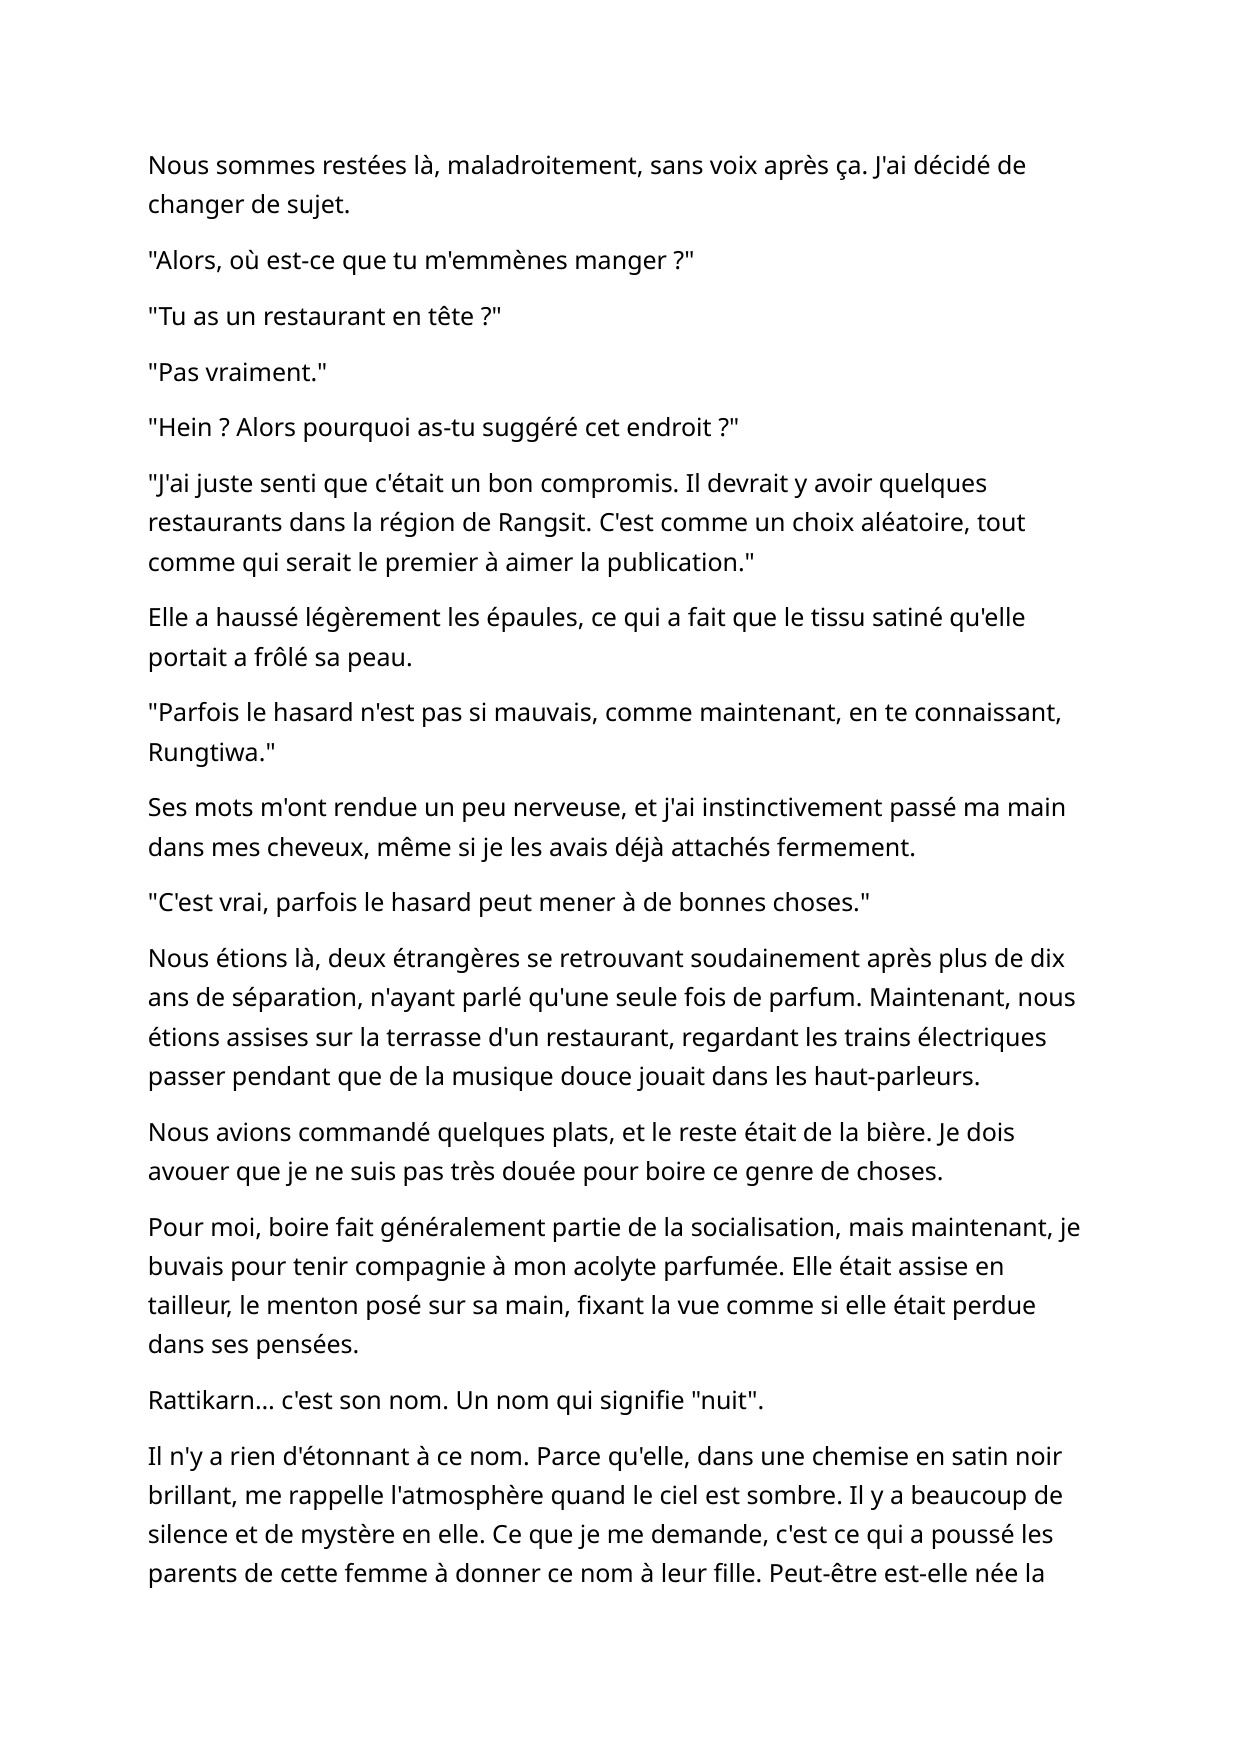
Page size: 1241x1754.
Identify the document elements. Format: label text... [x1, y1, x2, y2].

text "Pas vraiment." [148, 354, 1093, 388]
text "J'ai juste senti que c'était un bon compromis. Il devrait y avoir quelques restaurants dans la région de Rangsit. C'est comme un choix aléatoire, tout comme qui serait le premier à aimer la publication." [148, 466, 1093, 578]
text "C'est vrai, parfois le hasard peut mener à de bonnes choses." [148, 885, 1093, 919]
text Elle a haussé légèrement les épaules, ce qui a fait que le tissu satiné qu'elle portait a frôlé sa peau. [148, 600, 1093, 673]
text Nous étions là, deux étrangères se retrouvant soudainement après plus de dix ans de séparation, n'ayant parlé qu'une seule fois de parfum. Maintenant, nous étions assises sur la terrasse d'un restaurant, regardant les trains électriques passer pendant que de la musique douce jouait dans les haut-parleurs. [148, 941, 1093, 1092]
text "Alors, où est-ce que tu m'emmènes manger ?" [148, 243, 1093, 277]
text "Hein ? Alors pourquoi as-tu suggéré cet endroit ?" [148, 410, 1093, 444]
text Nous avions commandé quelques plats, et le reste était de la bière. Je dois avouer que je ne suis pas très douée pour boire ce genre de choses. [148, 1114, 1093, 1187]
text Ses mots m'ont rendue un peu nerveuse, et j'ai instinctivement passé ma main dans mes cheveux, même si je les avais déjà attachés fermement. [148, 790, 1093, 863]
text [148, 1438, 1093, 1590]
text "Tu as un restaurant en tête ?" [148, 298, 1093, 332]
text Nous sommes restées là, maladroitement, sans voix après ça. J'ai décidé de changer de sujet. [148, 148, 1093, 221]
text "Parfois le hasard n'est pas si mauvais, comme maintenant, en te connaissant, Rungtiwa." [148, 695, 1093, 768]
text Rattikarn… c'est son nom. Un nom qui signifie "nuit". [148, 1383, 1093, 1417]
text Pour moi, boire fait généralement partie de la socialisation, mais maintenant, je buvais pour tenir compagnie à mon acolyte parfumée. Elle était assise en tailleur, le menton posé sur sa main, fixant la vue comme si elle était perdue dans ses pensées. [148, 1209, 1093, 1361]
